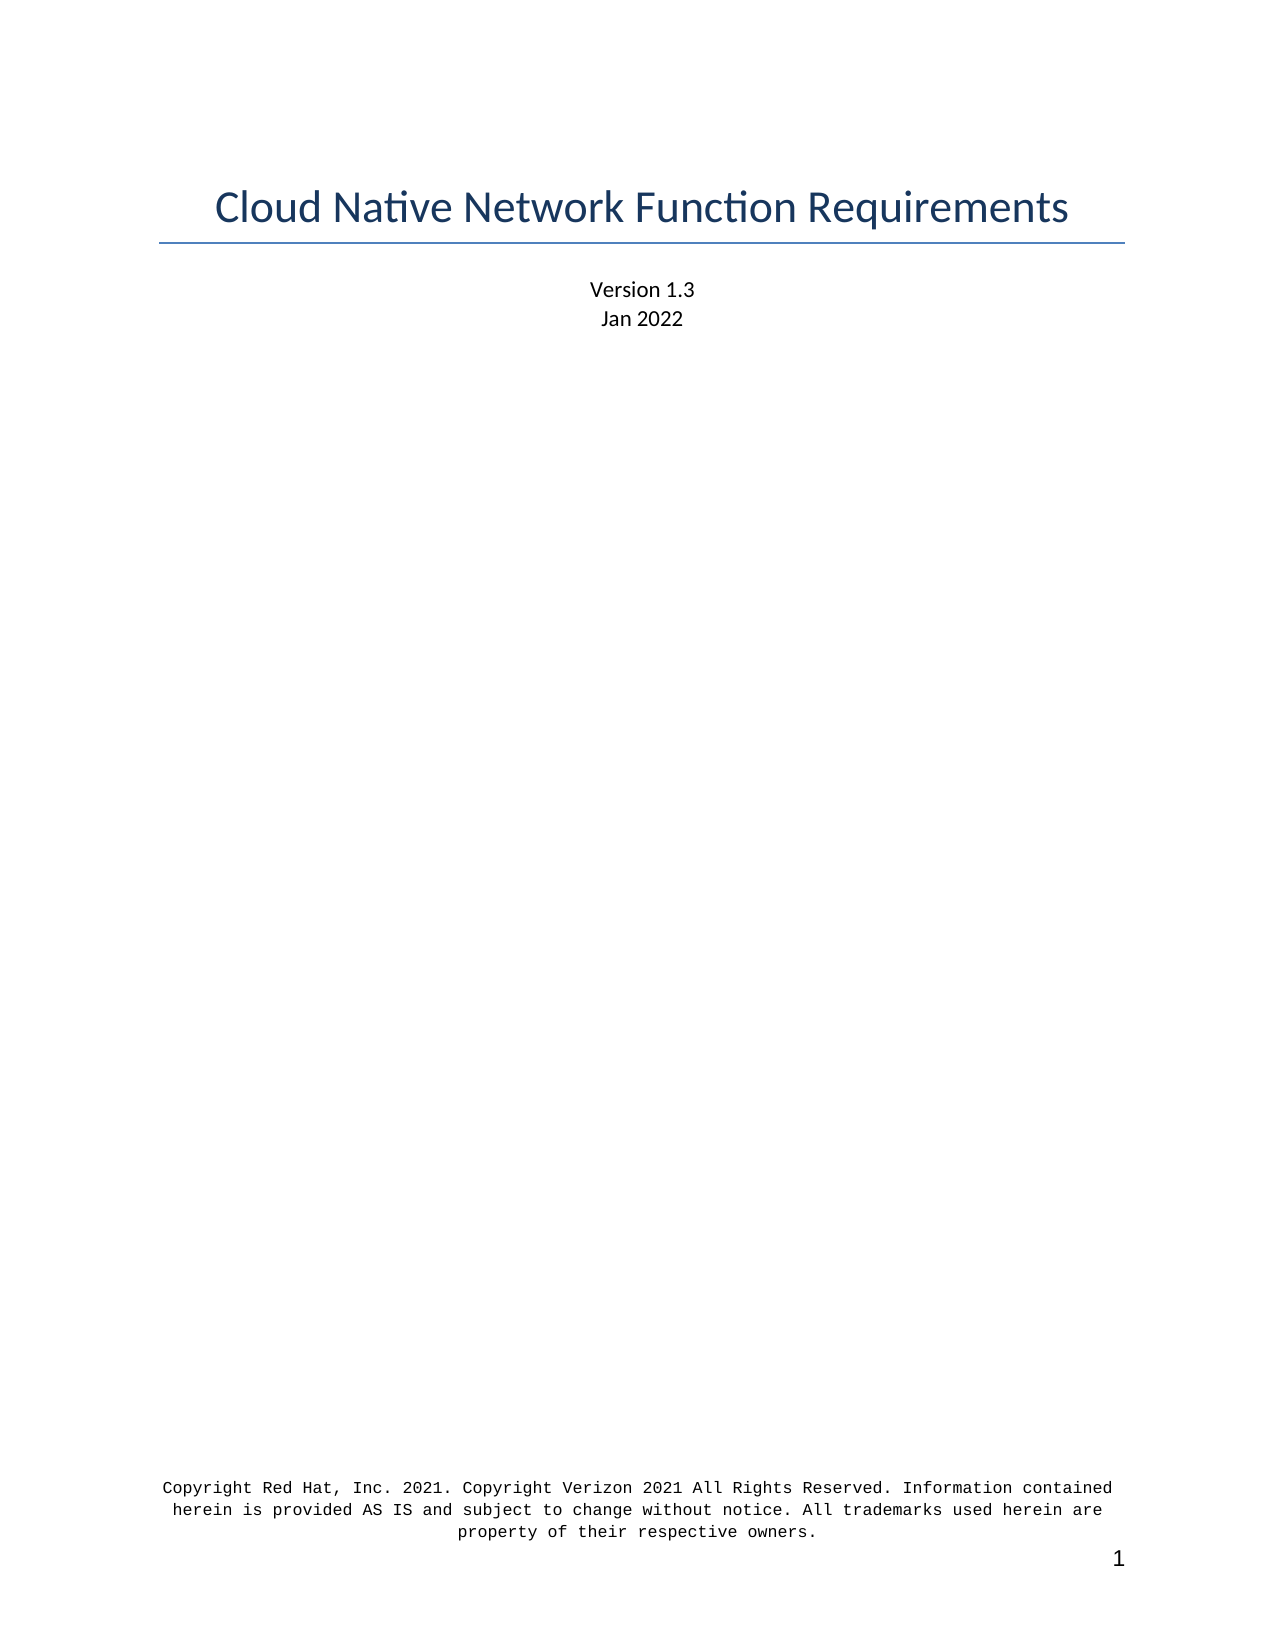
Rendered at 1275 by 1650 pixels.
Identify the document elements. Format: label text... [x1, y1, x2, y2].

text Jan 2022 [159, 304, 1125, 332]
text Version 1.3 [159, 276, 1125, 304]
title Cloud Native Network Function Requirements [159, 178, 1125, 242]
